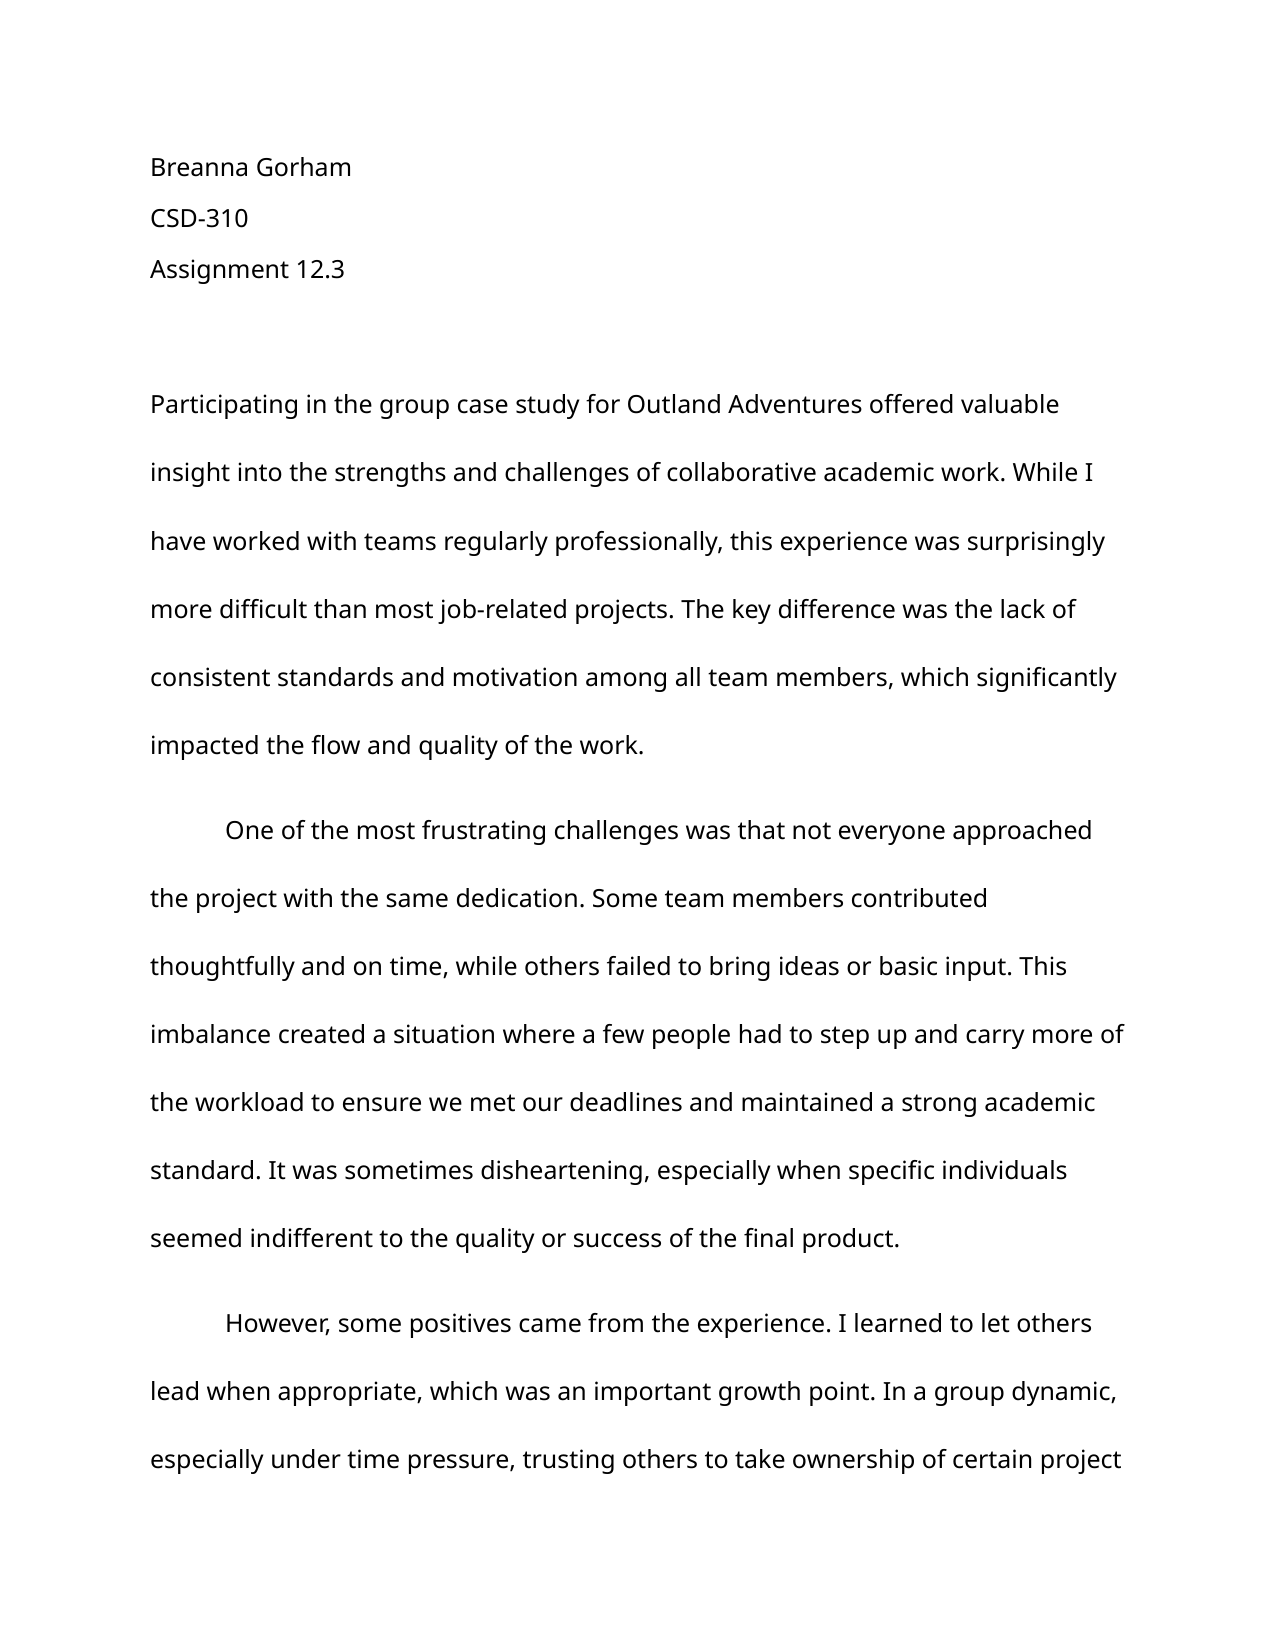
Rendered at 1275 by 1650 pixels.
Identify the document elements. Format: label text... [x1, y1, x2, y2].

text Assignment 12.3 [150, 251, 1125, 286]
text One of the most frustrating challenges was that not everyone approached the project with the same dedication. Some team members contributed thoughtfully and on time, while others failed to bring ideas or basic input. This imbalance created a situation where a few people had to step up and carry more of the workload to ensure we met our deadlines and maintained a strong academic standard. It was sometimes disheartening, especially when specific individuals seemed indifferent to the quality or success of the final product. [150, 812, 1125, 1255]
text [150, 1306, 1125, 1476]
text CSD-310 [150, 201, 1125, 235]
text Breanna Gorham [150, 150, 1125, 184]
text Participating in the group case study for Outland Adventures offered valuable insight into the strengths and challenges of collaborative academic work. While I have worked with teams regularly professionally, this experience was surprisingly more difficult than most job-related projects. The key difference was the lack of consistent standards and motivation among all team members, which significantly impacted the flow and quality of the work. [150, 387, 1125, 762]
